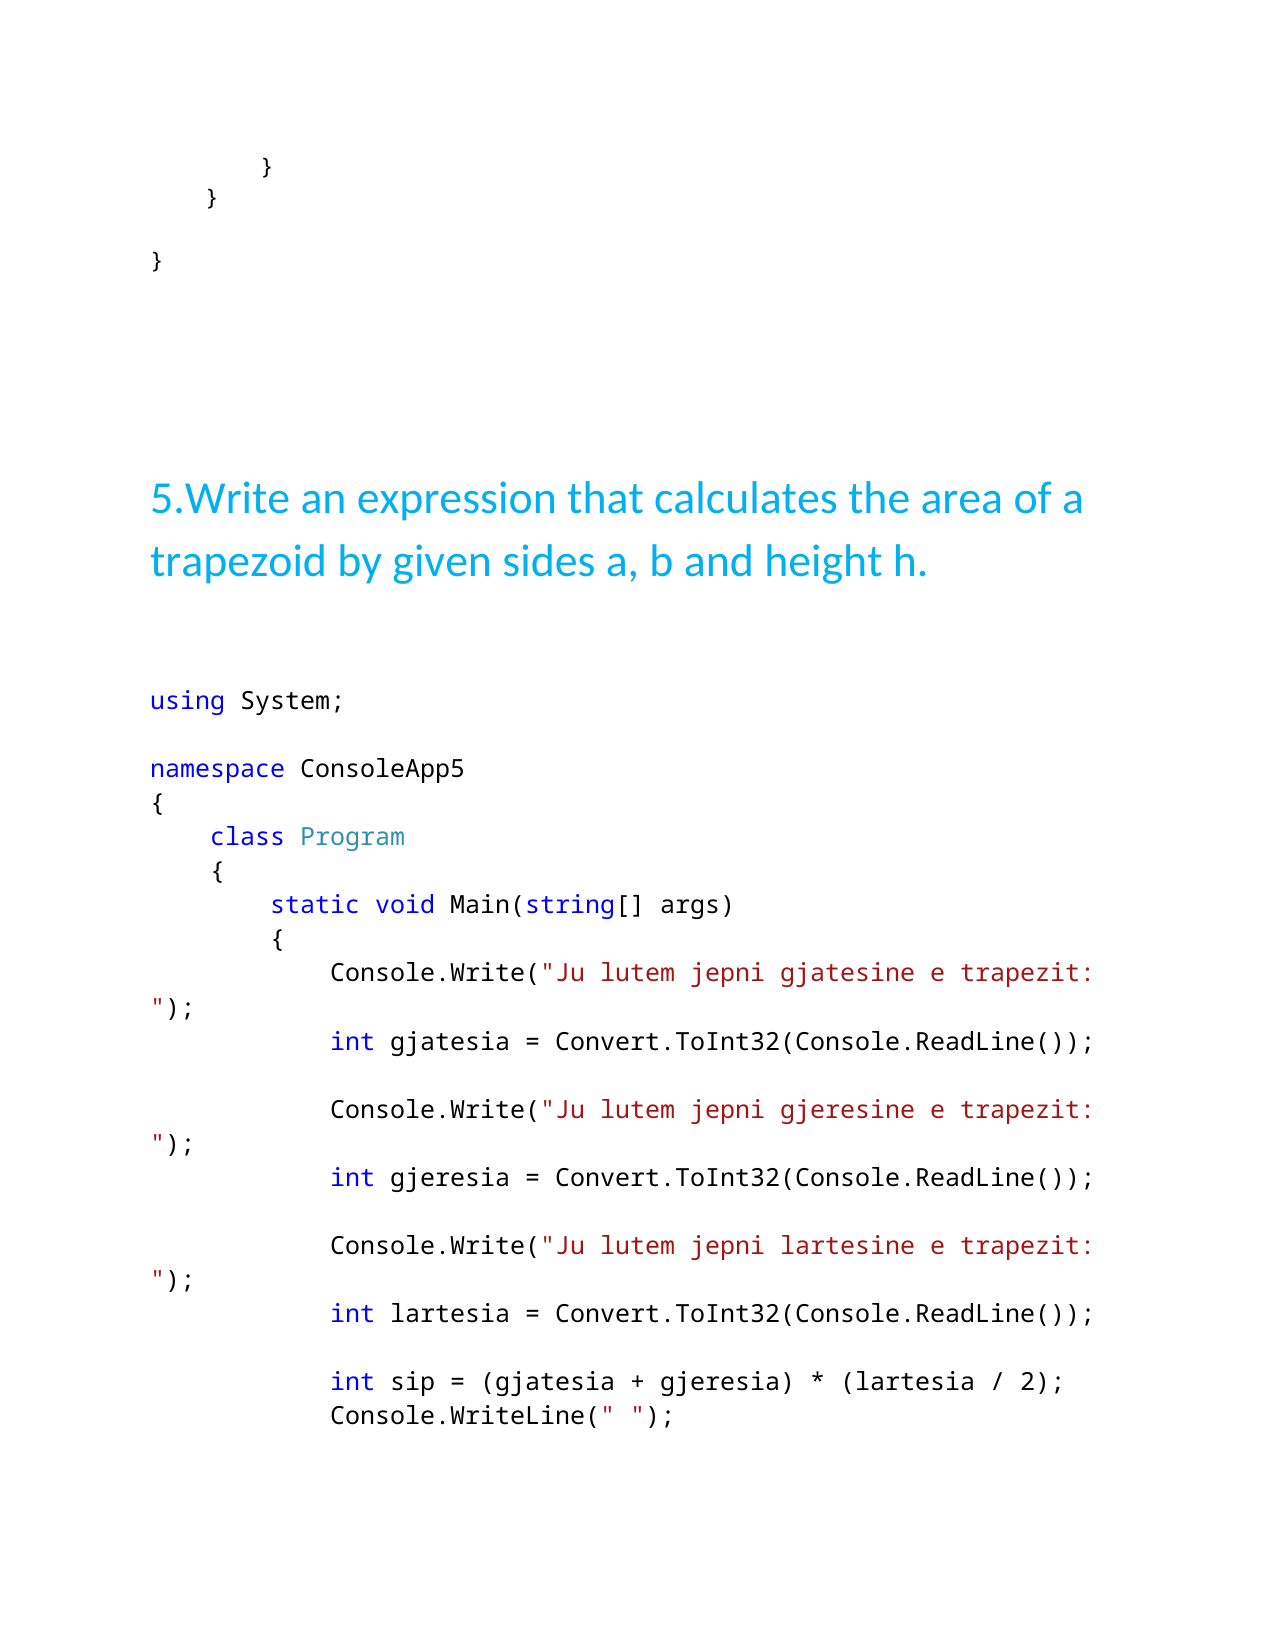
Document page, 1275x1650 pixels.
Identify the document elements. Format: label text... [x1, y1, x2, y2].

text Console.Write("Ju lutem jepni lartesine e trapezit: "); [150, 1228, 1125, 1296]
text int gjeresia = Convert.ToInt32(Console.ReadLine()); [150, 1159, 1125, 1193]
text Console.Write("Ju lutem jepni gjeresine e trapezit: "); [150, 1091, 1125, 1159]
text { [150, 853, 1125, 887]
text int gjatesia = Convert.ToInt32(Console.ReadLine()); [150, 1023, 1125, 1057]
text using System; [150, 683, 1125, 717]
text { [150, 921, 1125, 955]
text Console.Write("Ju lutem jepni gjatesine e trapezit: "); [150, 955, 1125, 1023]
text } [150, 212, 1125, 275]
text { [150, 785, 1125, 819]
text } [150, 181, 1125, 212]
text int lartesia = Convert.ToInt32(Console.ReadLine()); [150, 1296, 1125, 1330]
text 5.Write an expression that calculates the area of a trapezoid by given sides a, b and height h. [150, 462, 1125, 587]
text int sip = (gjatesia + gjeresia) * (lartesia / 2); [150, 1364, 1125, 1398]
text namespace ConsoleApp5 [150, 751, 1125, 785]
text class Program [150, 819, 1125, 853]
text } [150, 150, 1125, 181]
text Console.WriteLine(" "); [150, 1398, 1125, 1432]
text static void Main(string[] args) [150, 887, 1125, 921]
